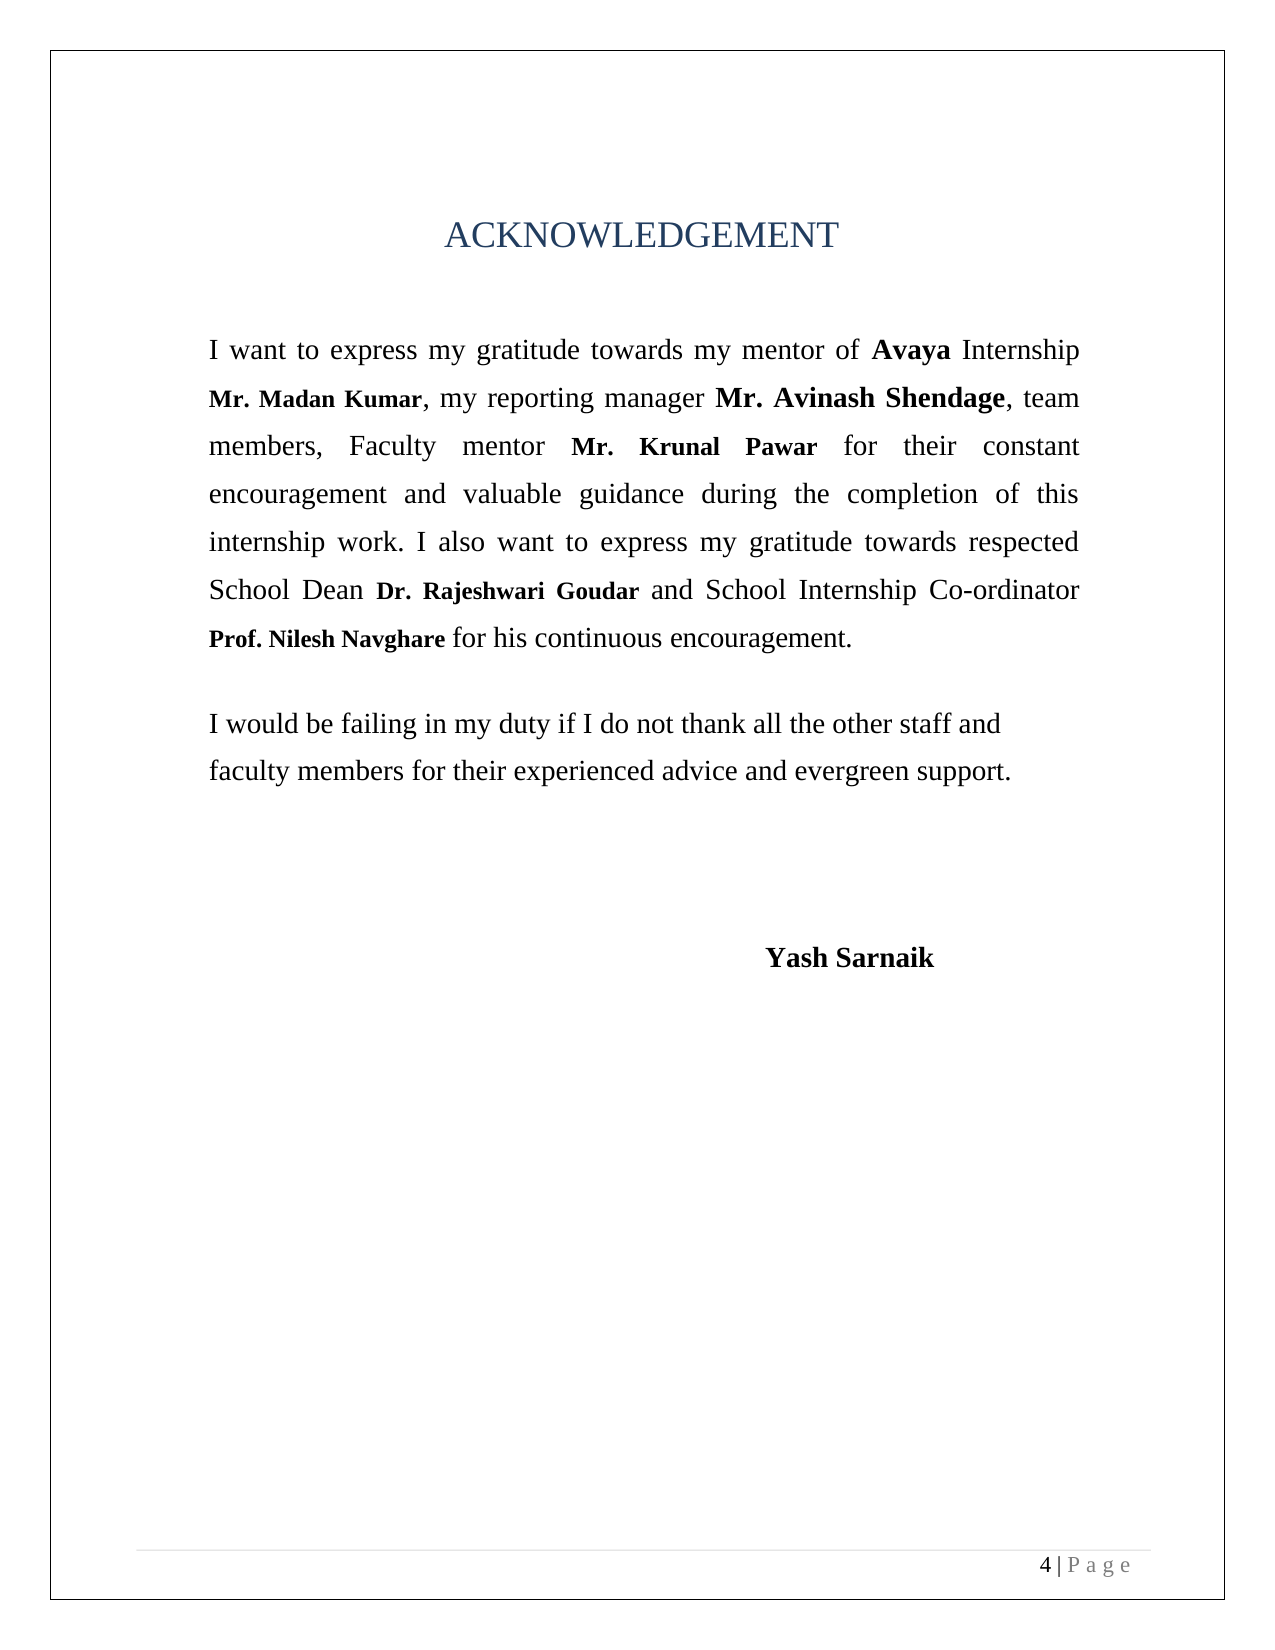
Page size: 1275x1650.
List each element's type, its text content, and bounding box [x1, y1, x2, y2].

text I would be failing in my duty if I do not thank all the other staff and faculty members for their experienced advice and evergreen support. [209, 706, 1080, 787]
text ACKNOWLEDGEMENT [152, 212, 1131, 256]
text I want to express my gratitude towards my mentor of Avaya Internship Mr. Madan Kumar, my reporting manager Mr. Avinash Shendage, team members, Faculty mentor Mr. Krunal Pawar for their constant encouragement and valuable guidance during the completion of this internship work. I also want to express my gratitude towards respected School Dean Dr. Rajeshwari Goudar and School Internship Co-ordinator Prof. Nilesh Navghare for his continuous encouragement. [209, 332, 1080, 653]
subtitle Yash Sarnaik [765, 941, 1169, 974]
